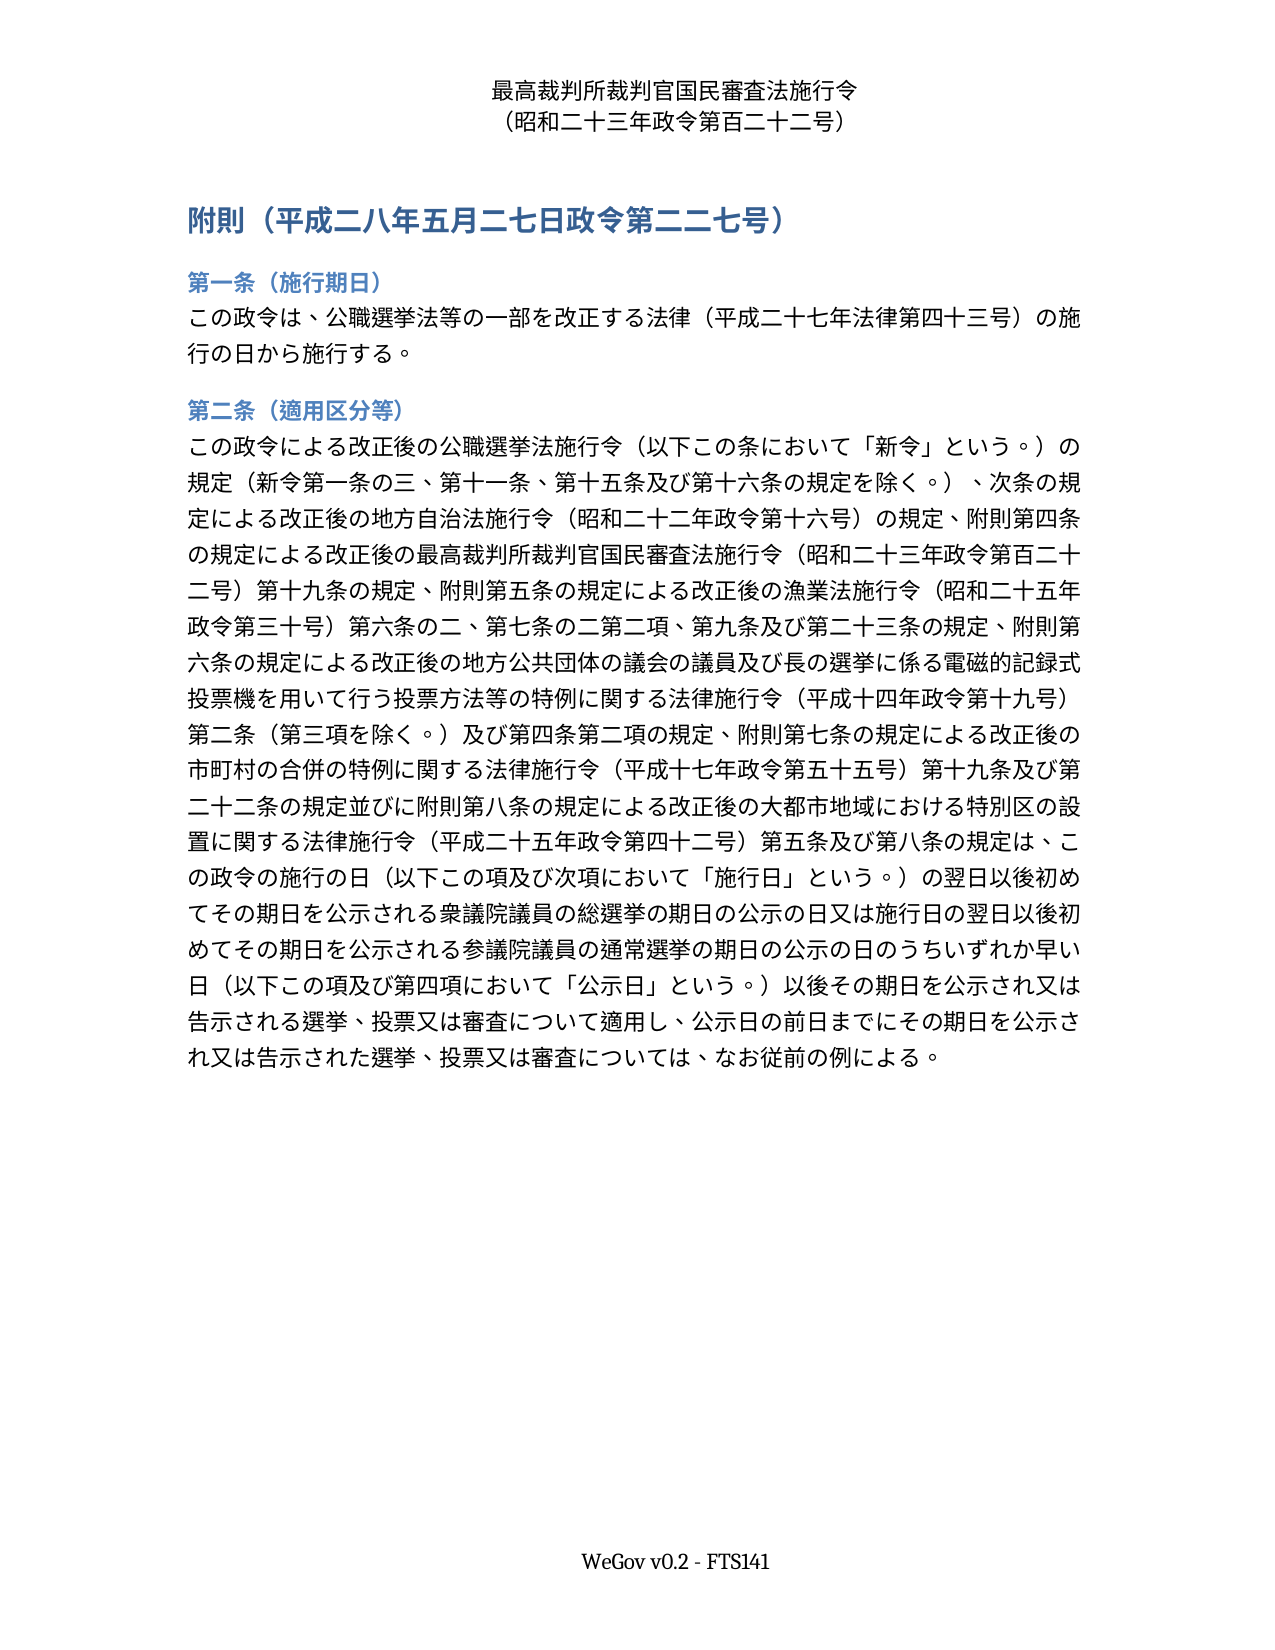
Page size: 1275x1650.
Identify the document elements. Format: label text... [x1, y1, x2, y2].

subtitle 第二条（適用区分等） [187, 395, 1087, 426]
text この政令は、公職選挙法等の一部を改正する法律（平成二十七年法律第四十三号）の施行の日から施行する。 [187, 302, 1087, 369]
subtitle 附則（平成二八年五月二七日政令第二二七号） [187, 200, 1087, 240]
subtitle 第一条（施行期日） [187, 266, 1087, 298]
text この政令による改正後の公職選挙法施行令（以下この条において「新令」という。）の規定（新令第一条の三、第十一条、第十五条及び第十六条の規定を除く。）、次条の規定による改正後の地方自治法施行令（昭和二十二年政令第十六号）の規定、附則第四条の規定による改正後の最高裁判所裁判官国民審査法施行令（昭和二十三年政令第百二十二号）第十九条の規定、附則第五条の規定による改正後の漁業法施行令（昭和二十五年政令第三十号）第六条の二、第七条の二第二項、第九条及び第二十三条の規定、附則第六条の規定による改正後の地方公共団体の議会の議員及び長の選挙に係る電磁的記録式投票機を用いて行う投票方法等の特例に関する法律施行令（平成十四年政令第十九号）第二条（第三項を除く。）及び第四条第二項の規定、附則第七条の規定による改正後の市町村の合併の特例に関する法律施行令（平成十七年政令第五十五号）第十九条及び第二十二条の規定並びに附則第八条の規定による改正後の大都市地域における特別区の設置に関する法律施行令（平成二十五年政令第四十二号）第五条及び第八条の規定は、この政令の施行の日（以下この項及び次項において「施行日」という。）の翌日以後初めてその期日を公示される衆議院議員の総選挙の期日の公示の日又は施行日の翌日以後初めてその期日を公示される参議院議員の通常選挙の期日の公示の日のうちいずれか早い日（以下この項及び第四項において「公示日」という。）以後その期日を公示され又は告示される選挙、投票又は審査について適用し、公示日の前日までにその期日を公示され又は告示された選挙、投票又は審査については、なお従前の例による。 [187, 431, 1087, 1073]
